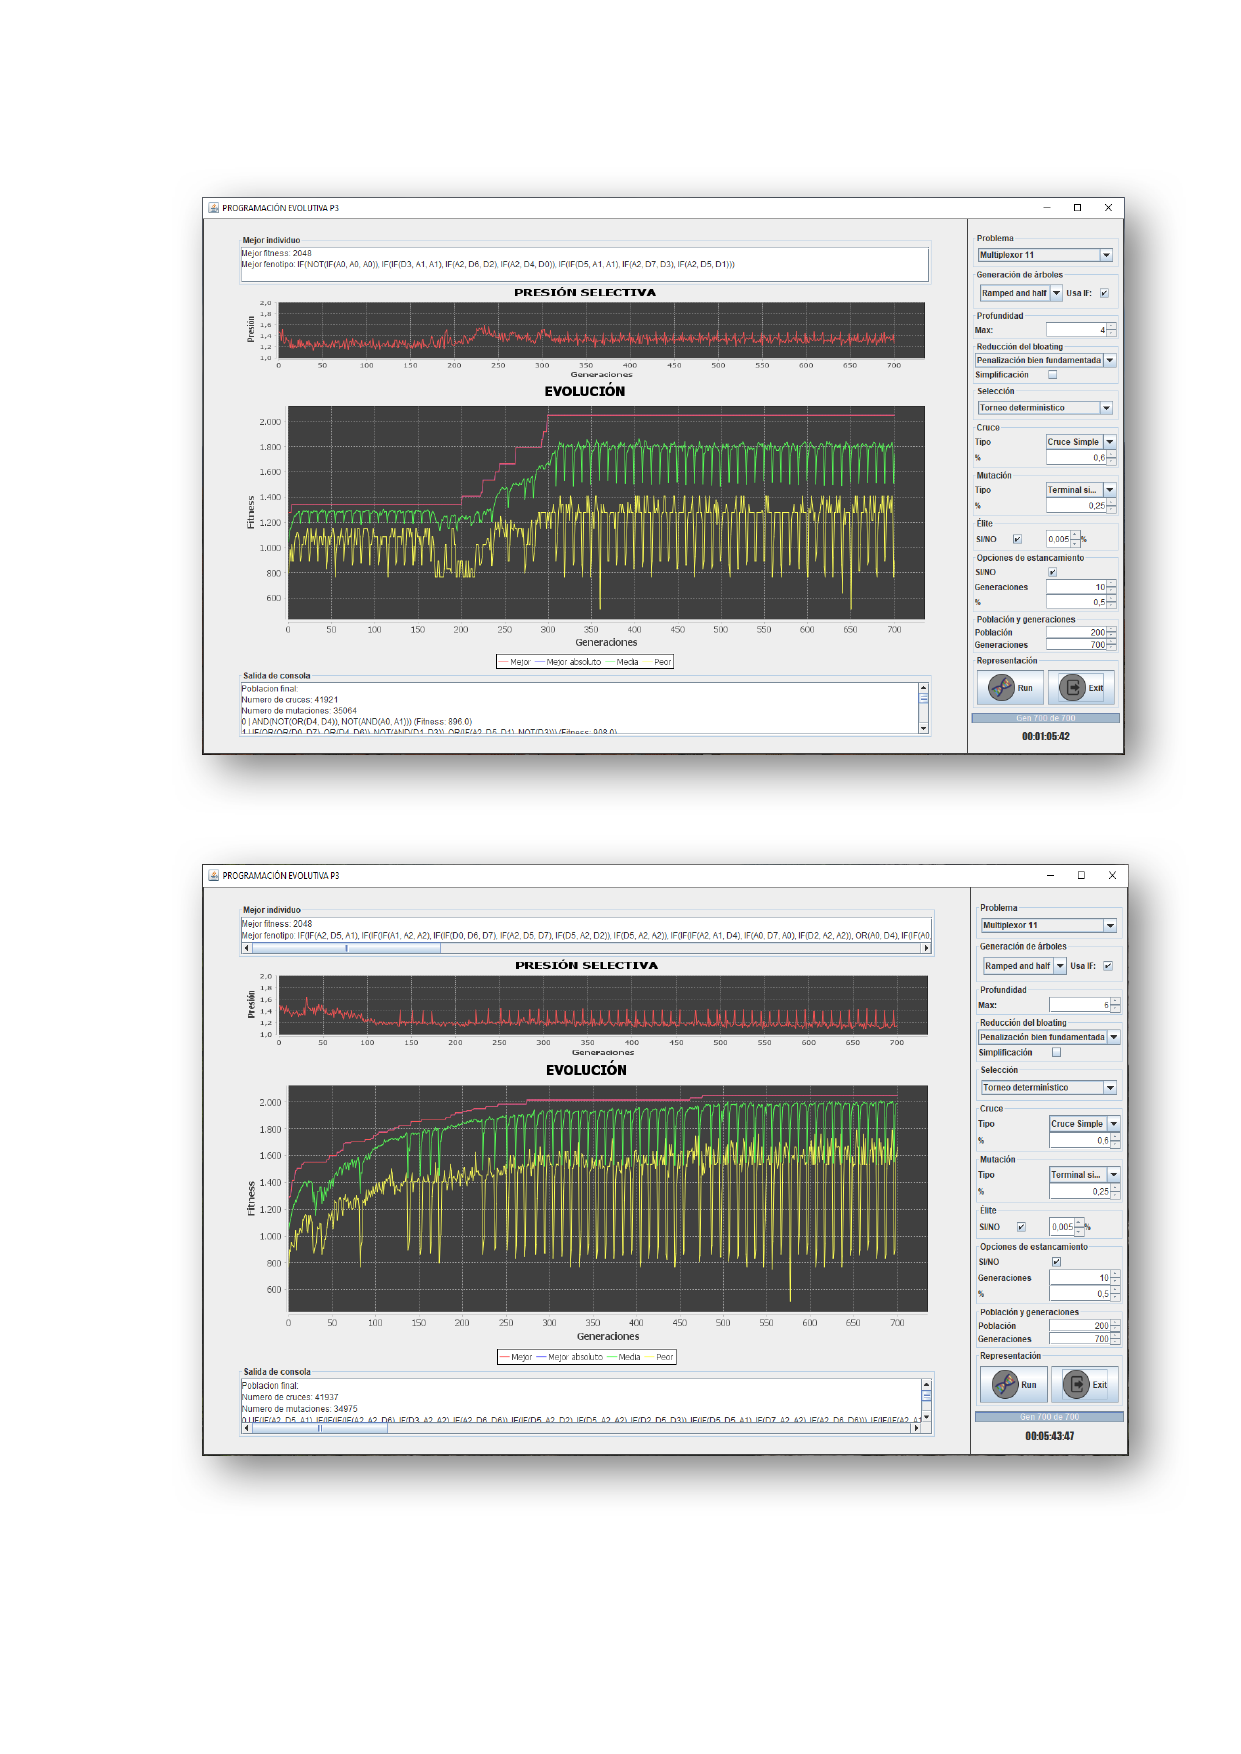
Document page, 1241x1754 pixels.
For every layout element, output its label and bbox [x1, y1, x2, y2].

picture [202, 864, 1129, 1456]
picture [202, 197, 1125, 755]
